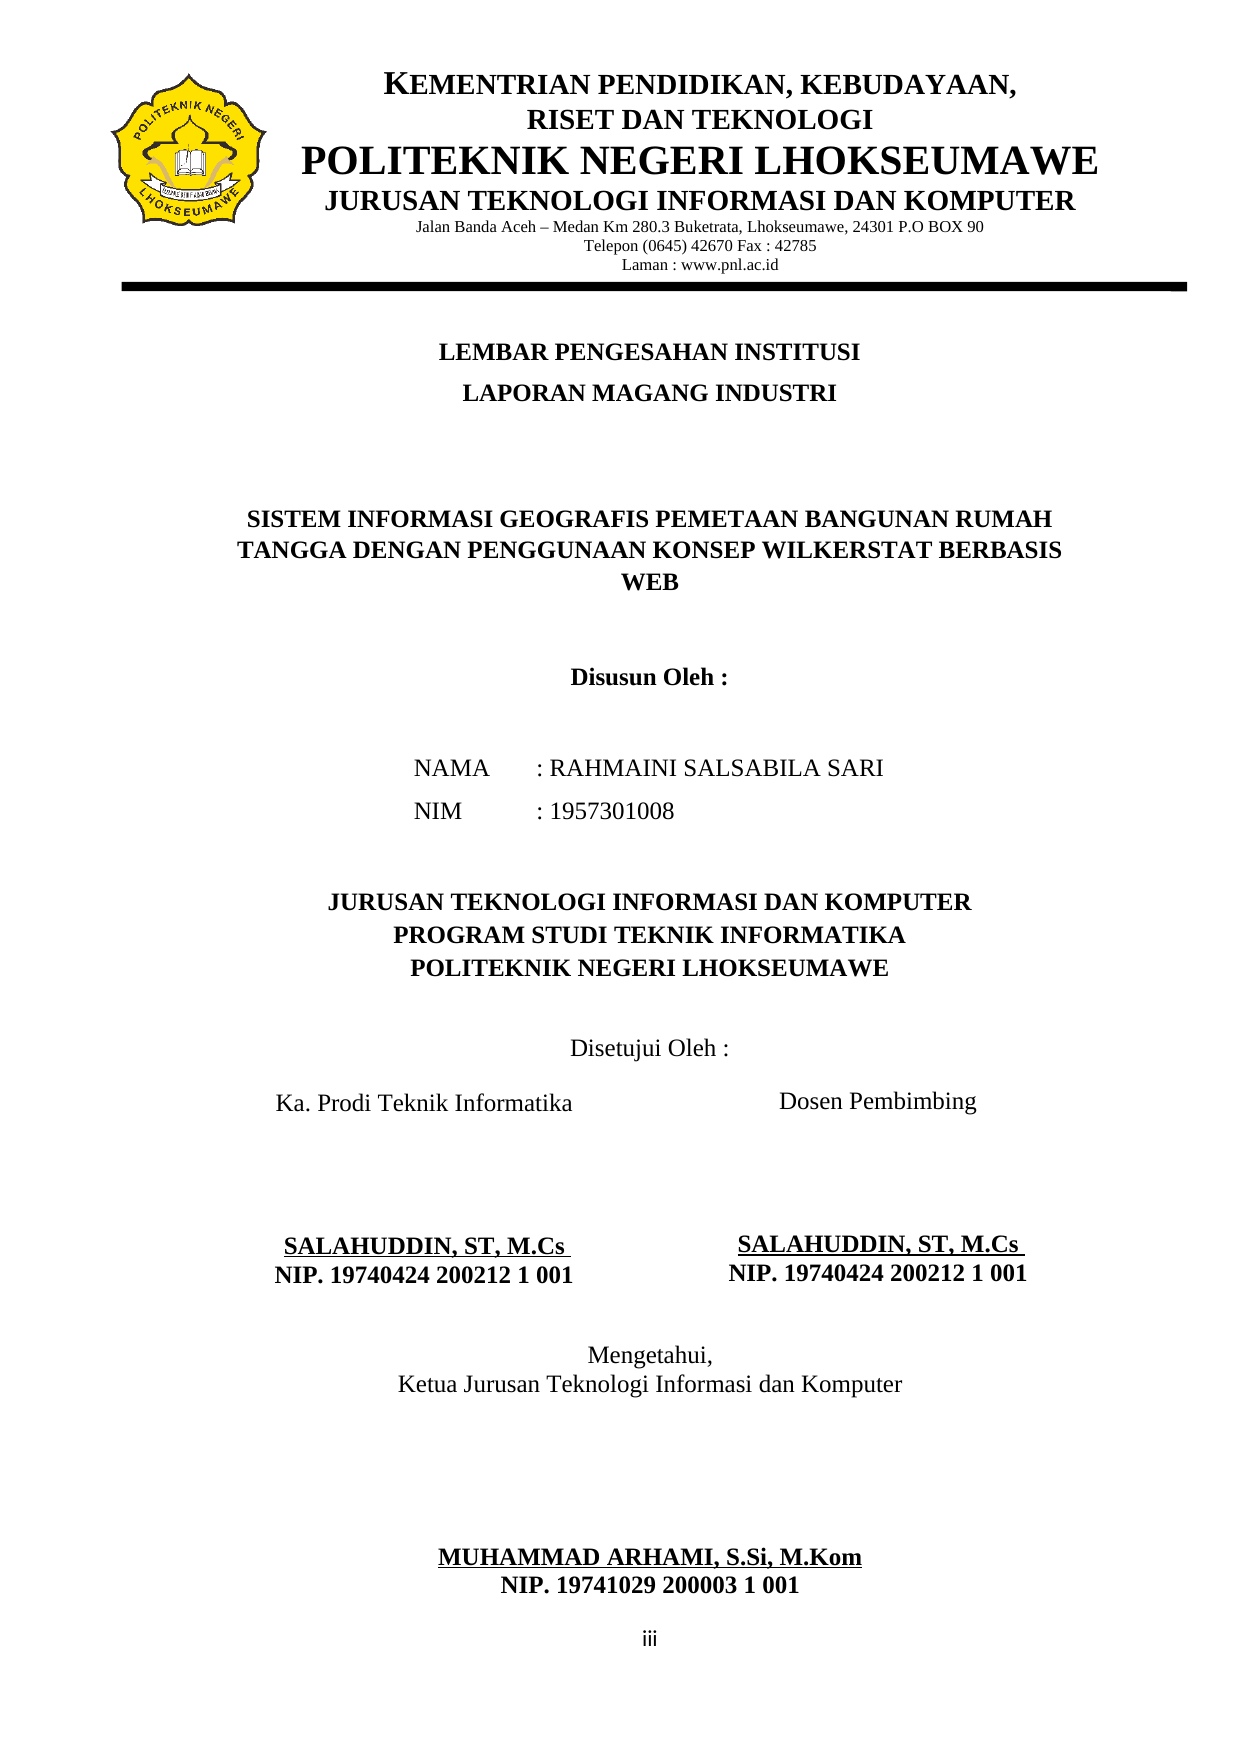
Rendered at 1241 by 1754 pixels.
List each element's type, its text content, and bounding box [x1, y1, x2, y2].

subtitle LEMBAR PENGESAHAN INSTITUSI [236, 337, 1063, 366]
text POLITEKNIK NEGERI LHOKSEUMAWE [236, 953, 1063, 982]
text NAMA : RAHMAINI SALSABILA SARI [413, 753, 1063, 782]
text Disusun Oleh : [236, 662, 1063, 691]
picture [110, 73, 267, 226]
text LAPORAN MAGANG INDUSTRI [236, 378, 1063, 407]
text PROGRAM STUDI TEKNIK INFORMATIKA [236, 920, 1063, 948]
text JURUSAN TEKNOLOGI INFORMASI DAN KOMPUTER [236, 887, 1063, 916]
text SISTEM INFORMASI GEOGRAFIS PEMETAAN BANGUNAN RUMAH TANGGA DENGAN PENGGUNAAN KONSEP WILKERSTAT BERBASIS WEB [236, 504, 1063, 595]
text Disetujui Oleh : [236, 1033, 1063, 1062]
text NIM : 1957301008 [413, 796, 1063, 825]
